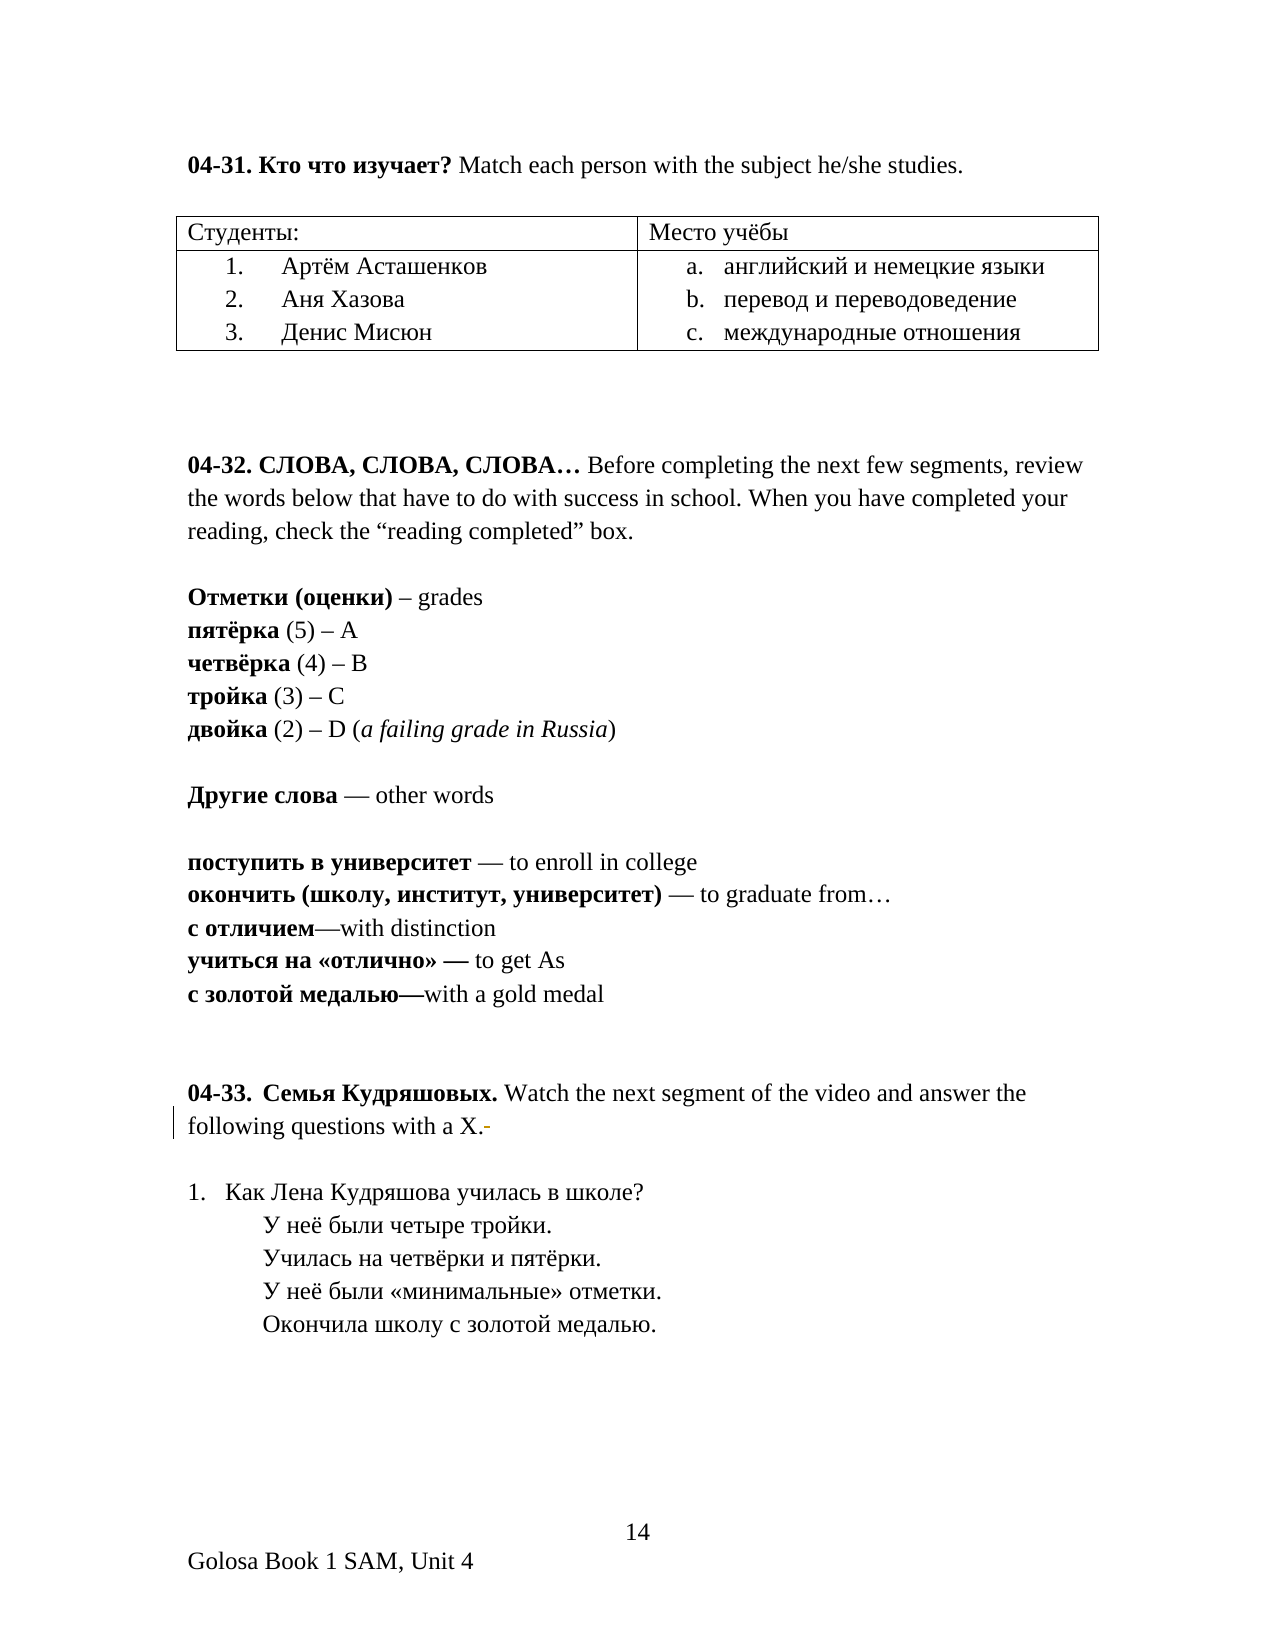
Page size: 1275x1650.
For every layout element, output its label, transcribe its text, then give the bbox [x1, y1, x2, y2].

text Отметки (оценки) – grades [187, 582, 1087, 611]
text 1. Как Лена Кудряшова училась в школе? [187, 1177, 1087, 1206]
text тройка (3) – C [187, 681, 1087, 710]
text У неё были четыре тройки. [225, 1210, 1087, 1238]
table_cell Артём Асташенков Аня Хазова Денис Мисюн [177, 251, 637, 350]
text двойка (2) – D (a failing grade in Russia) [187, 714, 1087, 743]
text окончить (школу, институт, университет) — to graduate from… [187, 879, 1087, 908]
text четвёрка (4) – B [187, 648, 1087, 677]
text Училась на четвёрки и пятёрки. [225, 1243, 1087, 1272]
text Другие слова — other words [187, 781, 1087, 809]
text 04-33. Семья Кудряшовых. Watch the next segment of the video and answer the following questions with a X. [187, 1078, 1087, 1139]
table_cell английский и немецкие языки перевод и переводоведение международные отношения [638, 251, 1098, 350]
table_header Место учёбы [638, 217, 1098, 250]
text У неё были «минимальные» отметки. [225, 1276, 1087, 1304]
text 04-32. СЛОВА, СЛОВА, СЛОВА… Before completing the next few segments, review the words below that have to do with success in school. When you have completed your reading, check the “reading completed” box. [187, 450, 1087, 545]
text учиться на «отлично» — to get As [187, 946, 1087, 974]
text с золотой медалью—with a gold medal [187, 979, 1087, 1007]
text с отличием—with distinction [187, 913, 1087, 941]
text Окончила школу с золотой медалью. [225, 1309, 1087, 1338]
text 04-31. Кто что изучает? Match each person with the subject he/she studies. [187, 150, 1087, 179]
text пятёрка (5) – A [187, 615, 1087, 644]
text поступить в университет — to enroll in college [187, 847, 1087, 875]
table_header Студенты: [177, 217, 637, 250]
